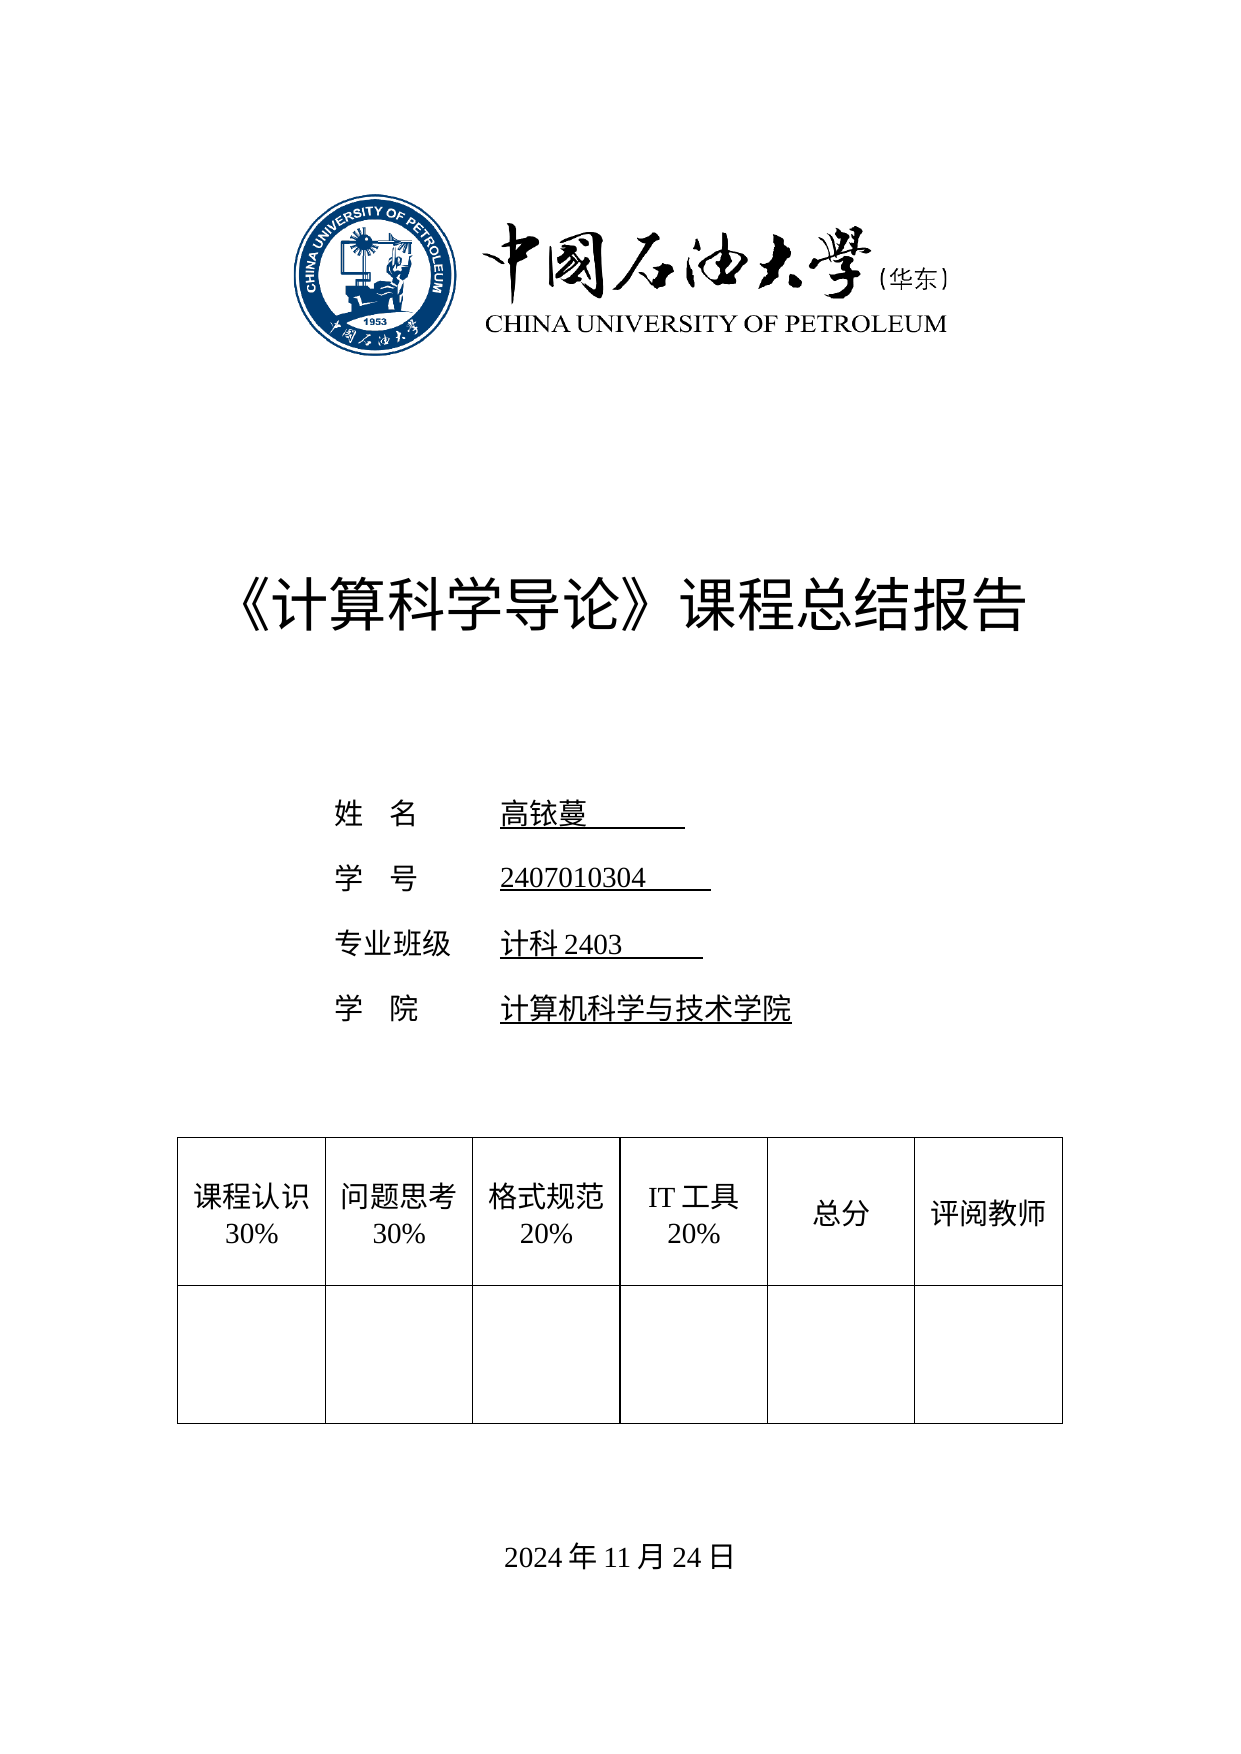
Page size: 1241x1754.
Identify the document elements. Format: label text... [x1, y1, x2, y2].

table_header 问题思考 30% [326, 1138, 472, 1285]
text 《计算科学导论》课程总结报告 [187, 552, 1053, 649]
table_cell 专业班级 [323, 910, 488, 974]
table_header 格式规范 20% [473, 1138, 619, 1285]
table_cell 学 号 [323, 845, 488, 909]
table_header 课程认识 30% [178, 1138, 325, 1285]
table_cell 学 院 [323, 975, 488, 1039]
table_cell [621, 1286, 767, 1423]
text 2024年11月24日 [187, 1522, 1053, 1587]
table_header 评阅教师 [915, 1138, 1062, 1285]
table_cell 计科2403 [489, 910, 917, 974]
table_header 高铱蔓 [489, 780, 917, 844]
table_cell 计算机科学与技术学院 [489, 975, 917, 1039]
picture [293, 194, 947, 356]
table_header 总分 [768, 1138, 914, 1285]
table_cell [473, 1286, 619, 1423]
table_cell [326, 1286, 472, 1423]
table_cell [768, 1286, 914, 1423]
table_header 姓 名 [323, 780, 488, 844]
table_cell [178, 1286, 325, 1423]
table_cell 2407010304 [489, 845, 917, 909]
table_cell [915, 1286, 1062, 1423]
table_header IT工具 20% [621, 1138, 767, 1285]
